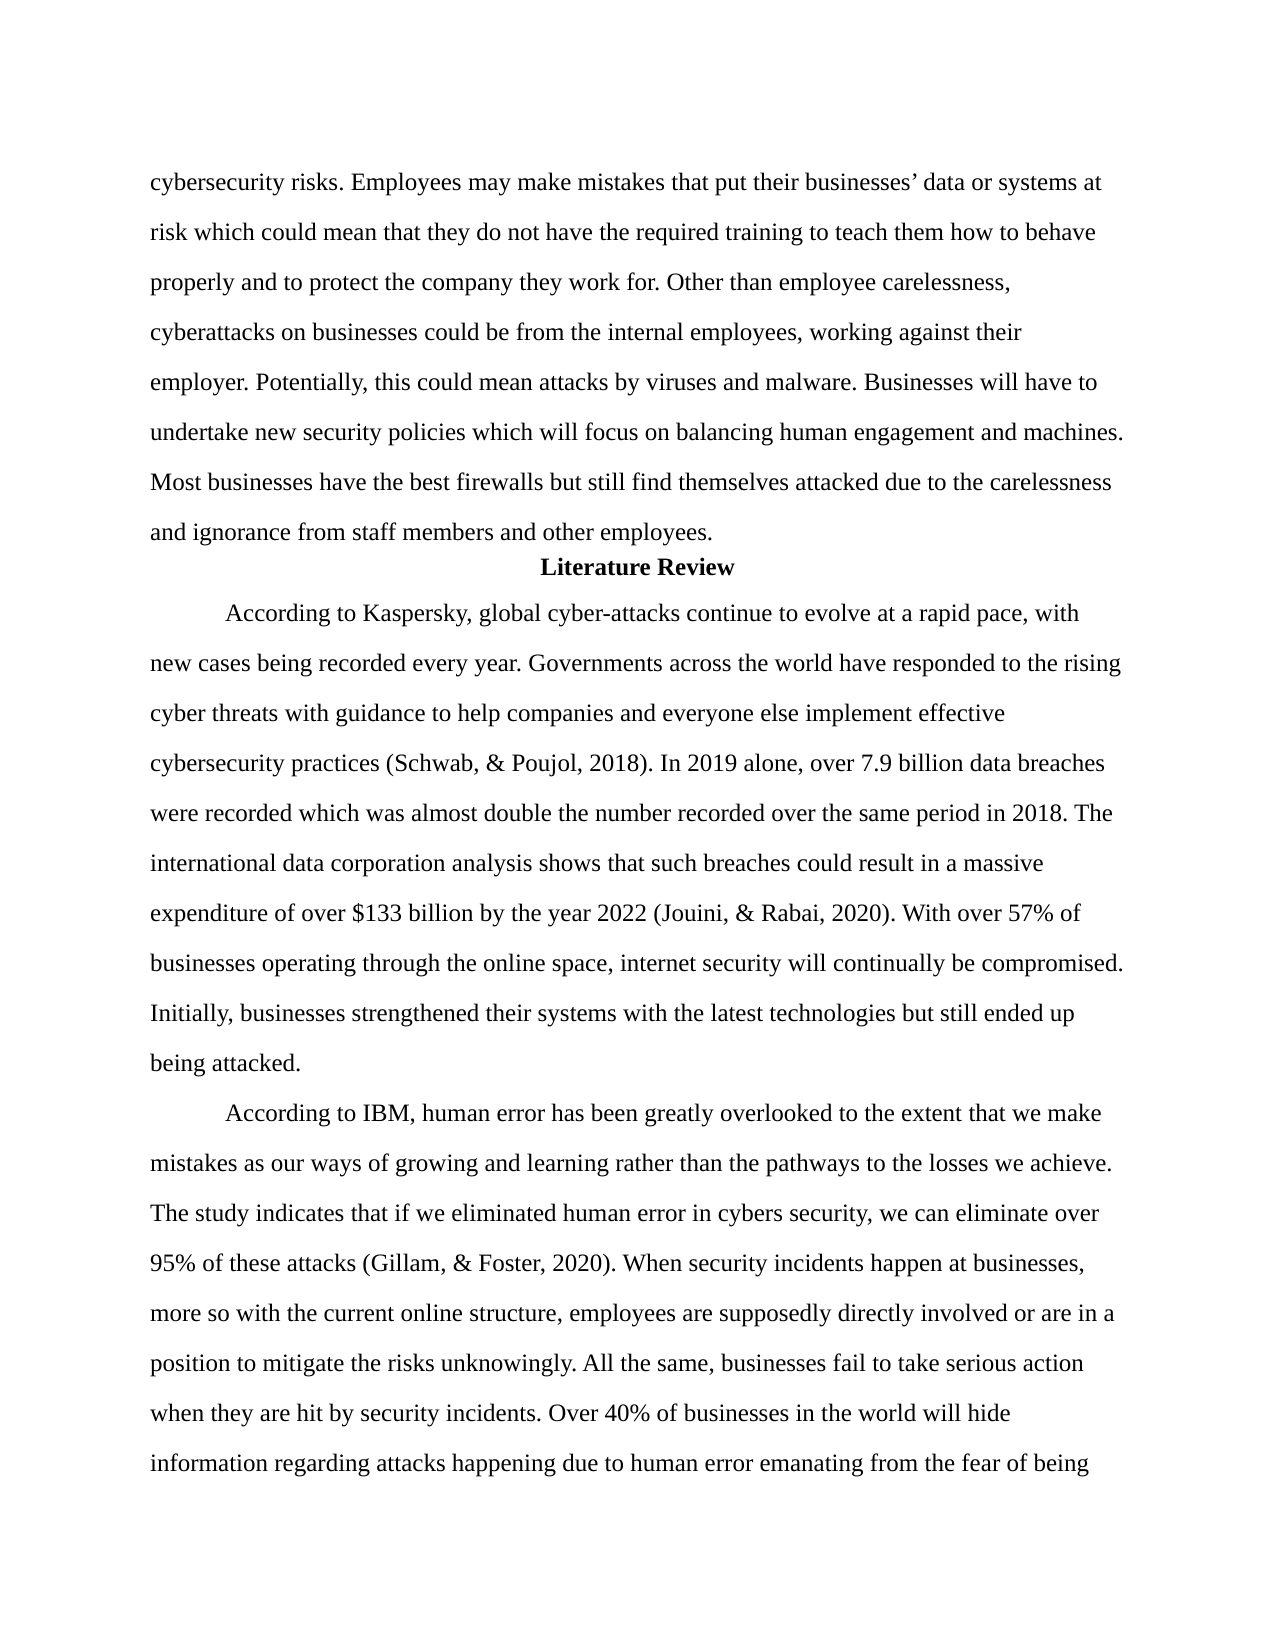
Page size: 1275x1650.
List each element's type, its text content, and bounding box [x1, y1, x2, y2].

text Literature Review [150, 554, 1125, 581]
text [150, 1081, 1125, 1481]
text According to Kaspersky, global cyber-attacks continue to evolve at a rapid pace, with new cases being recorded every year. Governments across the world have responded to the rising cyber threats with guidance to help companies and everyone else implement effective cybersecurity practices (Schwab, & Poujol, 2018). In 2019 alone, over 7.9 billion data breaches were recorded which was almost double the number recorded over the same period in 2018. The international data corporation analysis shows that such breaches could result in a massive expenditure of over $133 billion by the year 2022 (Jouini, & Rabai, 2020). With over 57% of businesses operating through the online space, internet security will continually be compromised. Initially, businesses strengthened their systems with the latest technologies but still ended up being attacked. [150, 581, 1125, 1081]
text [150, 150, 1125, 550]
